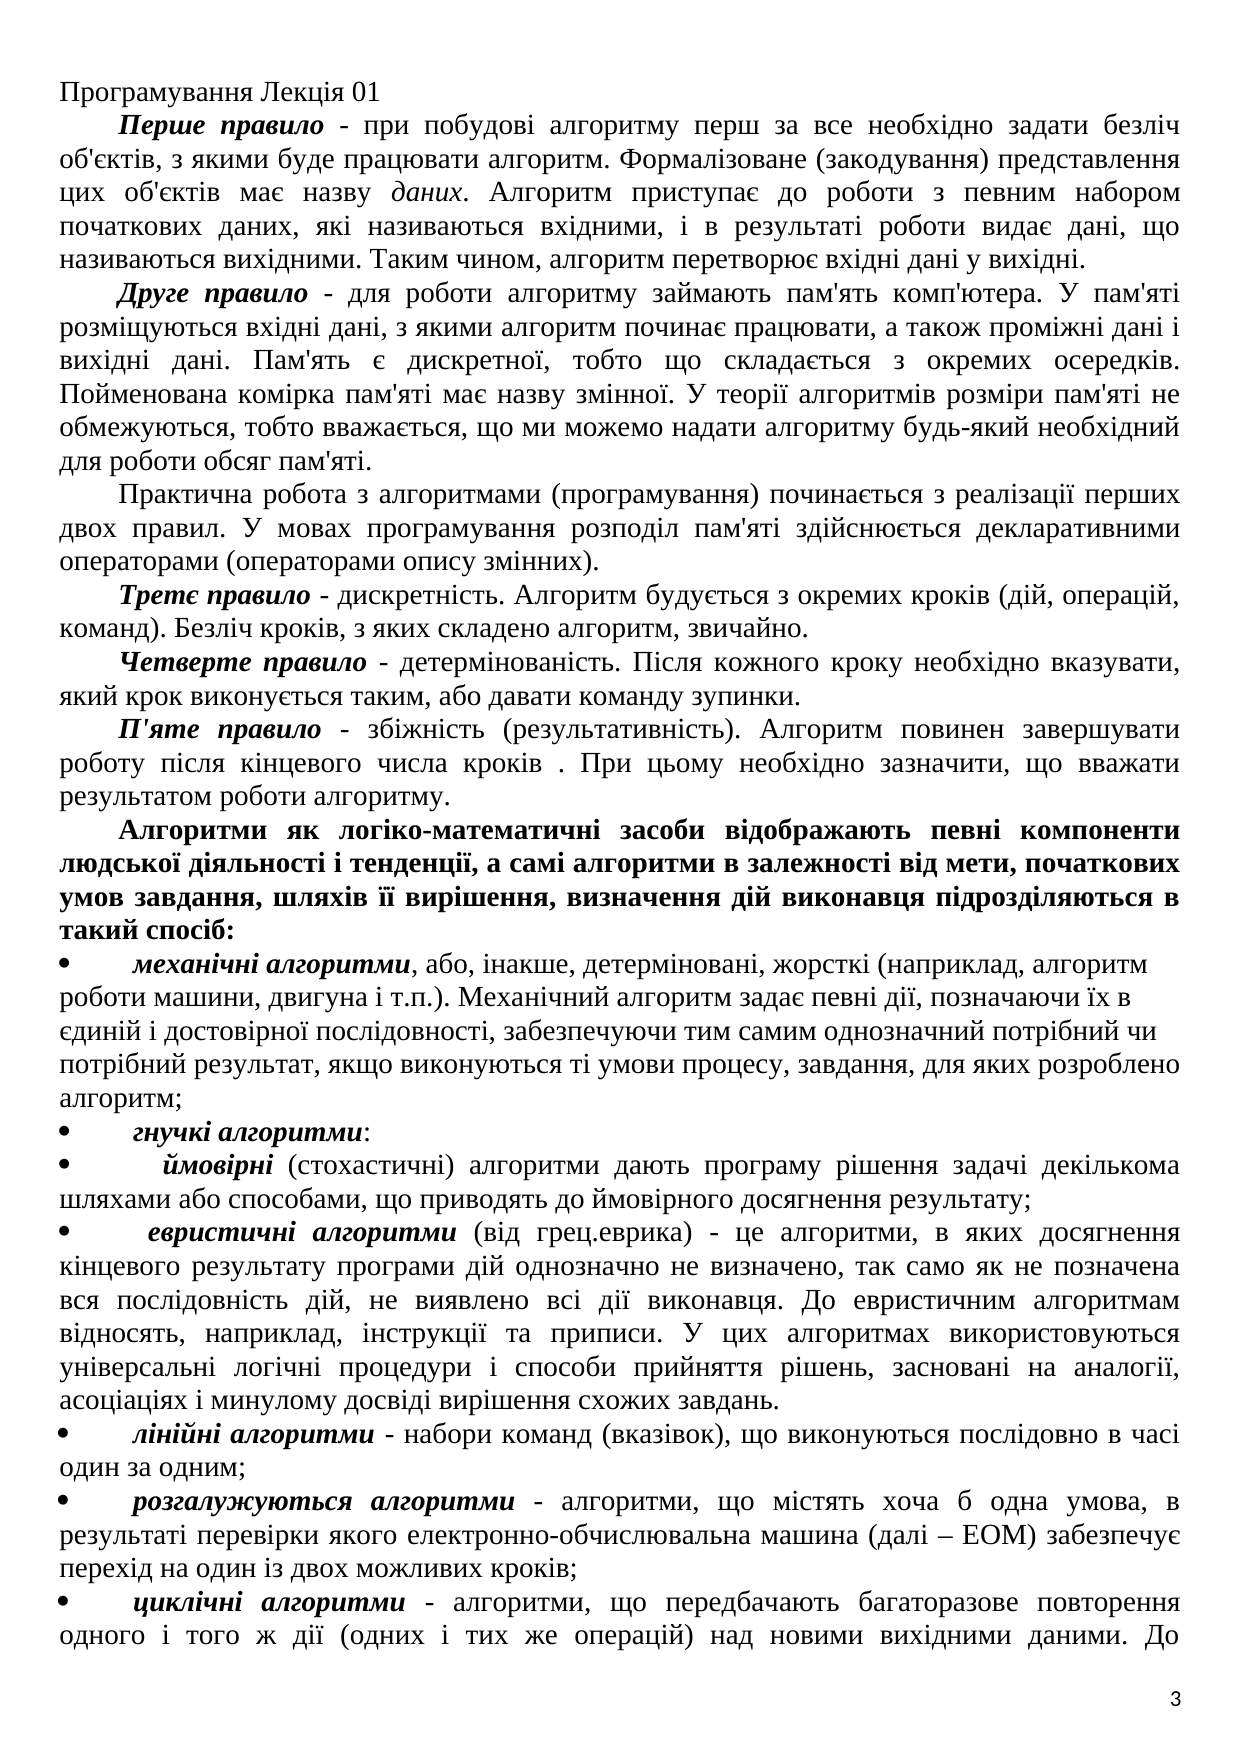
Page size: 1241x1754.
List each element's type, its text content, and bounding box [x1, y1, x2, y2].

list евристичні алгоритми (від грец.еврика) - це алгоритми, в яких досягнення кінцевого результату програми дій однозначно не визначено, так само як не позначена вся послідовність дій, не виявлено всі дії виконавця. До евристичним алгоритмам відносять, наприклад, інструкції та приписи. У цих алгоритмах використовуються універсальні логічні процедури і способи прийняття рішень, засновані на аналогії, асоціаціях і минулому досвіді вирішення схожих завдань. [59, 1214, 1181, 1416]
text Алгоритми як логіко-математичні засоби відображають певні компоненти людської діяльності і тенденції, а самі алгоритми в залежності від мети, початкових умов завдання, шляхів її вирішення, визначення дій виконавця підрозділяються в такий спосіб: [59, 812, 1181, 946]
list ймовірні (стохастичні) алгоритми дають програму рішення задачі декількома шляхами або способами, що приводять до ймовірного досягнення результату; [59, 1147, 1181, 1214]
text Перше правило - при побудові алгоритму перш за все необхідно задати безліч об'єктів, з якими буде працювати алгоритм. Формалізоване (закодування) представлення цих об'єктів має назву даних. Алгоритм приступає до роботи з певним набором початкових даних, які називаються вхідними, і в результаті роботи видає дані, що називаються вихідними. Таким чином, алгоритм перетворює вхідні дані у вихідні. [59, 107, 1181, 275]
list розгалужуються алгоритми - алгоритми, що містять хоча б одна умова, в результаті перевірки якого електронно-обчислювальна машина (далі – ЕОМ) забезпечує перехід на один із двох можливих кроків; [58, 1483, 1181, 1584]
text Практична робота з алгоритмами (програмування) починається з реалізації перших двох правил. У мовах програмування розподіл пам'яті здійснюється декларативними операторами (операторами опису змінних). [59, 476, 1181, 577]
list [58, 1584, 1181, 1651]
list гнучкі алгоритми: [59, 1114, 1181, 1147]
text Третє правило - дискретність. Алгоритм будується з окремих кроків (дій, операцій, команд). Безліч кроків, з яких складено алгоритм, звичайно. [59, 577, 1181, 644]
text П'яте правило - збіжність (результативність). Алгоритм повинен завершувати роботу після кінцевого числа кроків . При цьому необхідно зазначити, що вважати результатом роботи алгоритму. [59, 711, 1181, 812]
list лінійні алгоритми - набори команд (вказівок), що виконуються послідовно в часі один за одним; [58, 1416, 1181, 1483]
list механічні алгоритми, або, інакше, детерміновані, жорсткі (наприклад, алгоритм роботи машини, двигуна і т.п.). Механічний алгоритм задає певні дії, позначаючи їх в єдиній і достовірної послідовності, забезпечуючи тим самим однозначний потрібний чи потрібний результат, якщо виконуються ті умови процесу, завдання, для яких розроблено алгоритм; [59, 946, 1181, 1114]
text Друге правило - для роботи алгоритму займають пам'ять комп'ютера. У пам'яті розміщуються вхідні дані, з якими алгоритм починає працювати, а також проміжні дані і вихідні дані. Пам'ять є дискретної, тобто що складається з окремих осередків. Пойменована комірка пам'яті має назву змінної. У теорії алгоритмів розміри пам'яті не обмежуються, тобто вважається, що ми можемо надати алгоритму будь-який необхідний для роботи обсяг пам'яті. [59, 275, 1181, 476]
text Четверте правило - детермінованість. Після кожного кроку необхідно вказувати, який крок виконується таким, або давати команду зупинки. [59, 644, 1181, 711]
